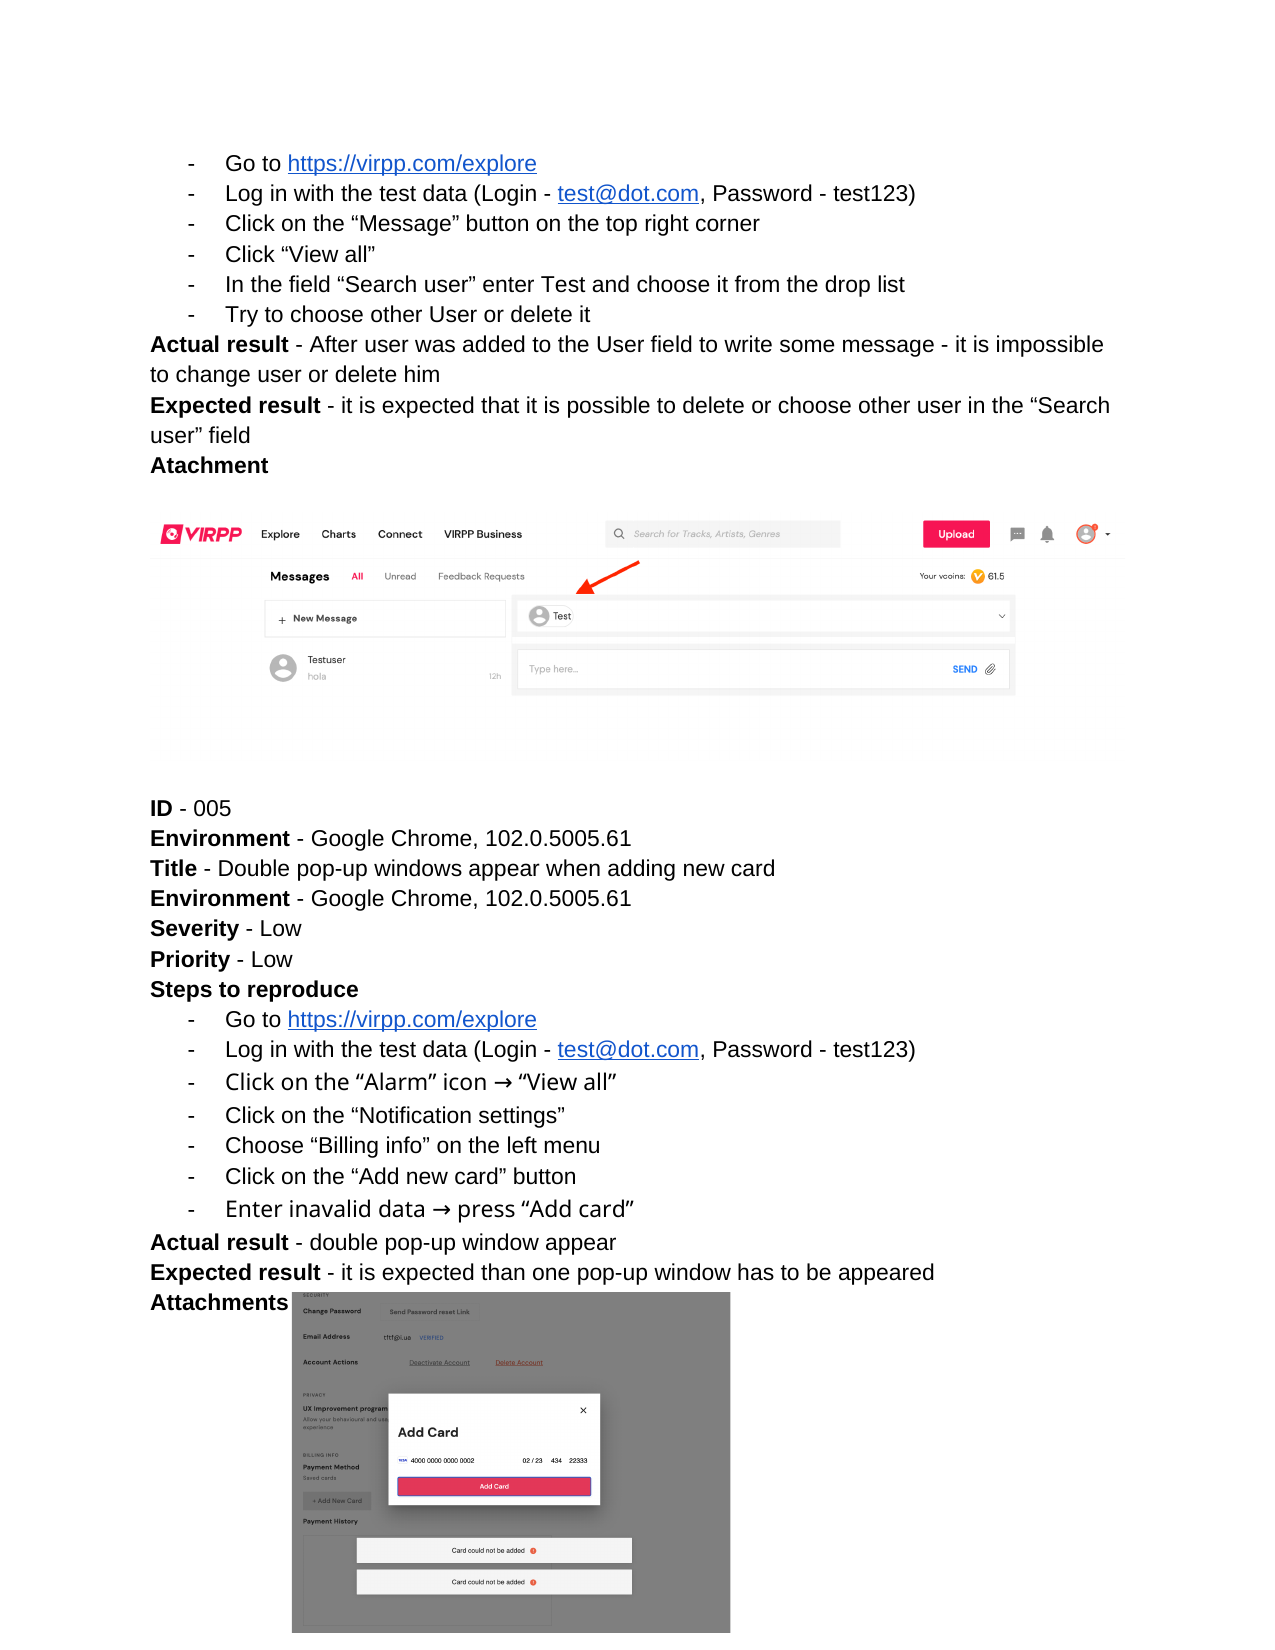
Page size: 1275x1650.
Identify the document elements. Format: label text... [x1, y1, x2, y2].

text ID - 005 [150, 794, 1125, 821]
text Steps to reproduce [150, 976, 1125, 1002]
list Go to https://virpp.com/explore [187, 150, 1125, 176]
list Go to https://virpp.com/explore [187, 1006, 1125, 1032]
list Log in with the test data (Login - test@dot.com, Password - test123) [187, 180, 1125, 207]
list Click on the “Message” button on the top right corner [187, 210, 1125, 237]
text Actual result - After user was added to the User field to write some message - it is impossible to change user or delete him [150, 331, 1125, 388]
text Priority - Low [150, 946, 1125, 972]
picture [150, 512, 1125, 761]
text Environment - Google Chrome, 102.0.5005.61 [150, 825, 1125, 851]
list Log in with the test data (Login - test@dot.com, Password - test123) [187, 1036, 1125, 1062]
list Enter inavalid data → press “Add card” [187, 1193, 1125, 1224]
picture [291, 1292, 731, 1633]
list Choose “Billing info” on the left menu [187, 1132, 1125, 1159]
list Try to choose other User or delete it [187, 301, 1125, 327]
text Actual result - double pop-up window appear [150, 1229, 1125, 1255]
text Expected result - it is expected that it is possible to delete or choose other user in the “Search user” field [150, 392, 1125, 448]
list Click on the “Add new card” button [187, 1163, 1125, 1189]
text Expected result - it is expected than one pop-up window has to be appeared [150, 1259, 1125, 1285]
text Title - Double pop-up windows appear when adding new card [150, 855, 1125, 881]
list Click on the “Alarm” icon → “View all” [187, 1066, 1125, 1098]
text Atachment [150, 452, 1125, 478]
text Severity - Low [150, 915, 1125, 942]
text Environment - Google Chrome, 102.0.5005.61 [150, 885, 1125, 911]
text Attachments [150, 1289, 1125, 1316]
list In the field “Search user” enter Test and choose it from the drop list [187, 271, 1125, 297]
list Click on the “Notification settings” [187, 1102, 1125, 1129]
list Click “View all” [187, 241, 1125, 267]
